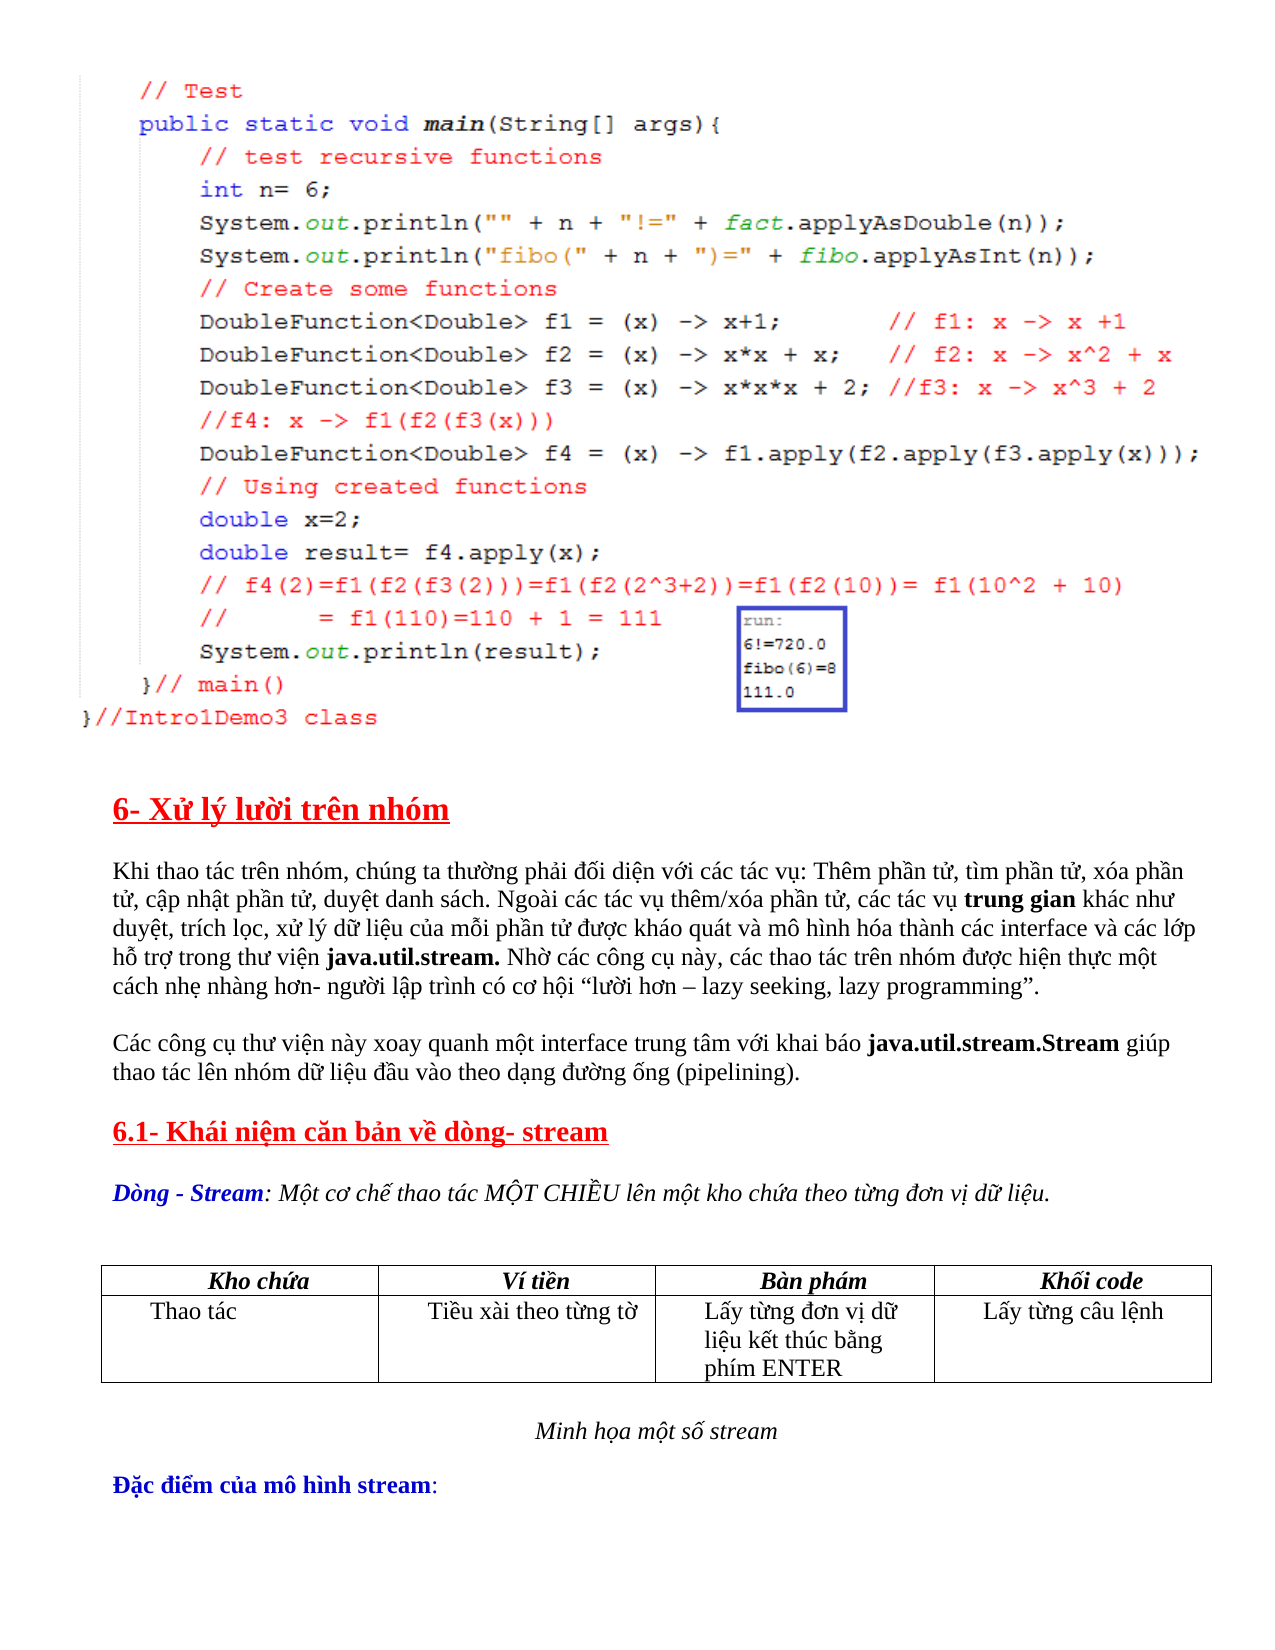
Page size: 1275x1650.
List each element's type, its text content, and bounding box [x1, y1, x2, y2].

table_header Kho chứa [102, 1266, 378, 1295]
table_header Bàn phám [656, 1266, 934, 1295]
list Minh họa một số stream [112, 1416, 1200, 1445]
text Khi thao tác trên nhóm, chúng ta thường phải đối diện với các tác vụ: Thêm phần tử, tìm phần tử, xóa phần tử, cập nhật phần tử, duyệt danh sách. Ngoài các tác vụ thêm/xóa phần tử, các tác vụ trung gian khác như duyệt, trích lọc, xử lý dữ liệu của mỗi phần tử được kháo quát và mô hình hóa thành các interface và các lớp hỗ trợ trong thư viện java.util.stream. Nhờ các công cụ này, các thao tác trên nhóm được hiện thực một cách nhẹ nhàng hơn- người lập trình có cơ hội “lười hơn – lazy seeking, lazy programming”. [112, 856, 1200, 999]
text Đặc điểm của mô hình stream: [112, 1470, 1200, 1499]
list Dòng - Stream: Một cơ chế thao tác MỘT CHIỀU lên một kho chứa theo từng đơn vị dữ liệu. [112, 1178, 1200, 1207]
table_header Khối code [935, 1266, 1211, 1295]
text 6- Xử lý lười trên nhóm [112, 789, 1200, 827]
text 6.1- Khái niệm căn bản về dòng- stream [112, 1114, 1200, 1148]
table_cell Thao tác [102, 1296, 378, 1382]
table_cell Lấy từng câu lệnh [935, 1296, 1211, 1382]
table_header Ví tiền [379, 1266, 655, 1295]
table_cell Lấy từng đơn vị dữ liệu kết thúc bằng phím ENTER [656, 1296, 934, 1382]
text Các công cụ thư viện này xoay quanh một interface trung tâm với khai báo java.util.stream.Stream giúp thao tác lên nhóm dữ liệu đầu vào theo dạng đường ống (pipelining). [112, 1028, 1200, 1086]
table_cell Tiều xài theo từng tờ [379, 1296, 655, 1382]
picture [75, 75, 1200, 732]
